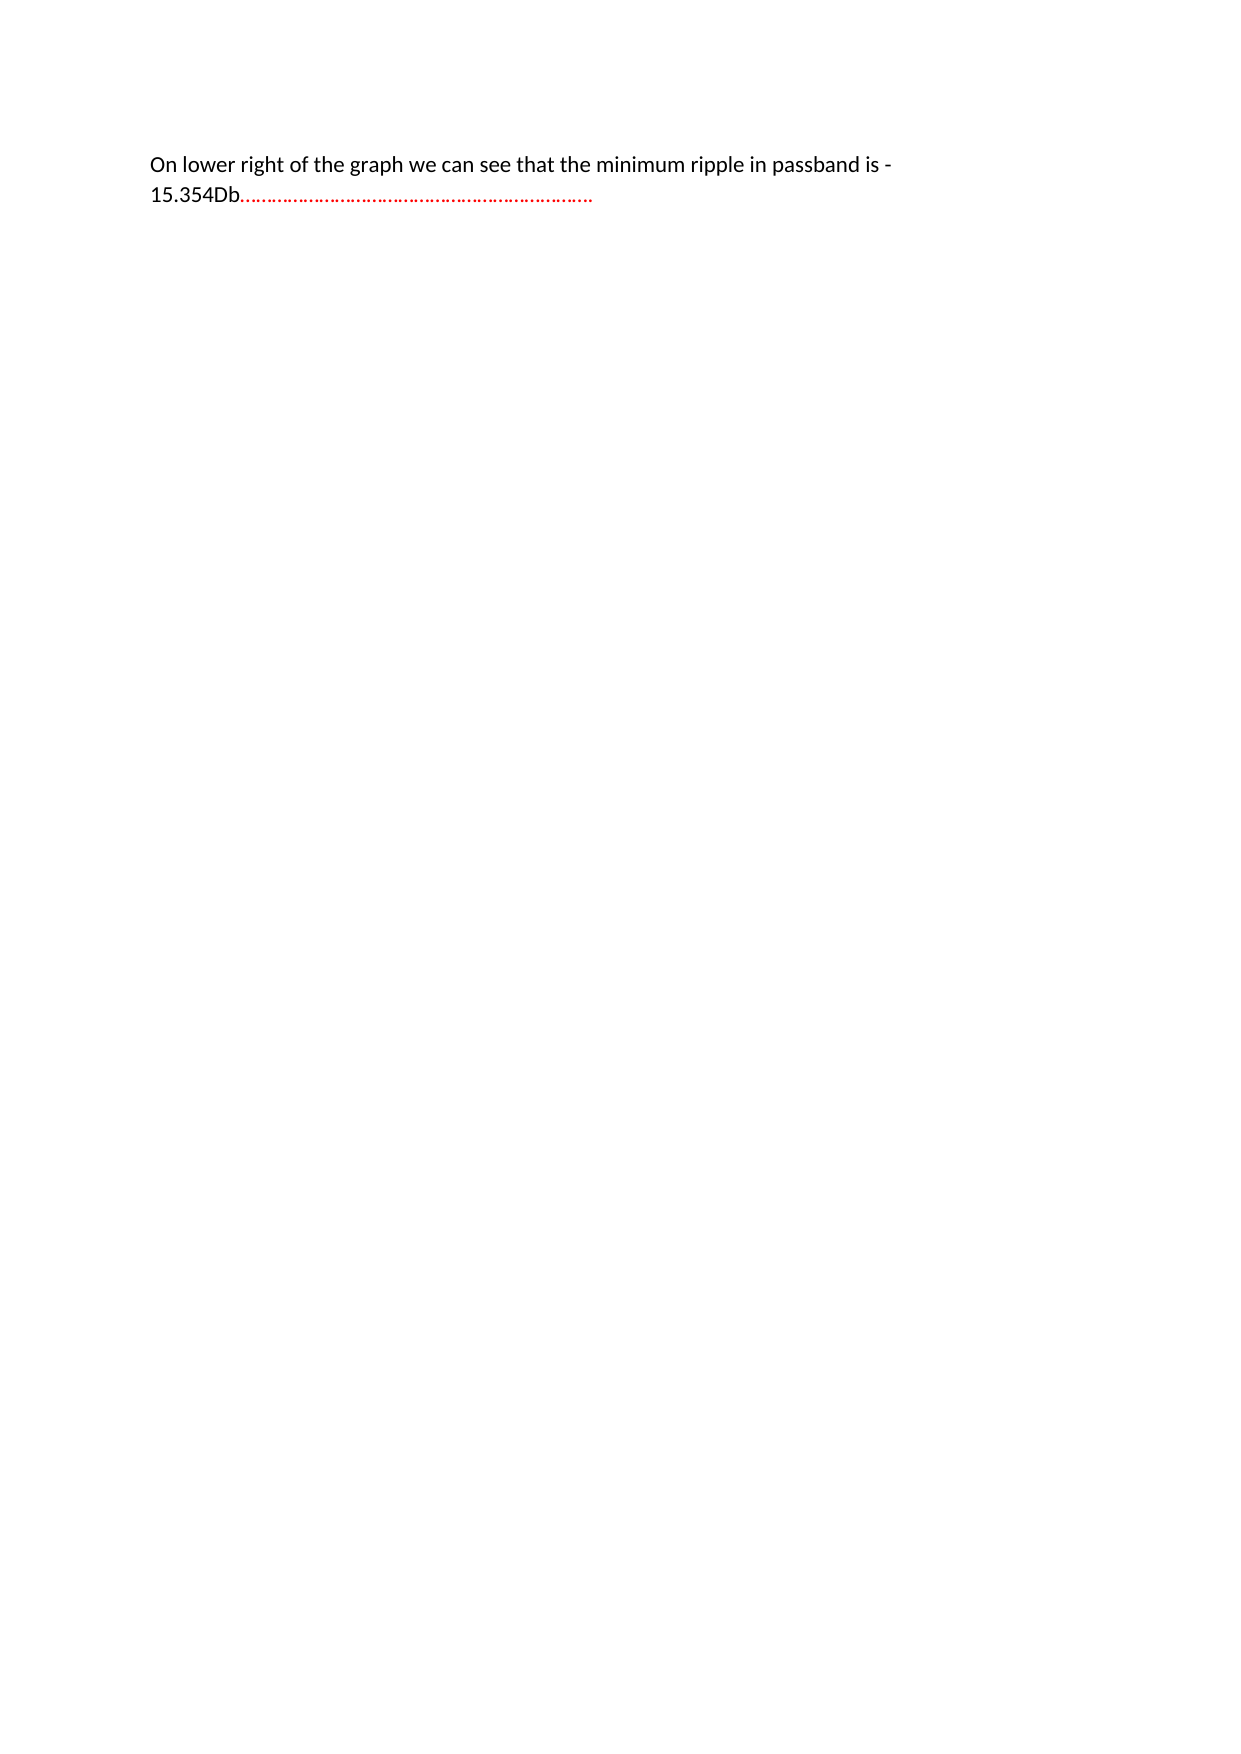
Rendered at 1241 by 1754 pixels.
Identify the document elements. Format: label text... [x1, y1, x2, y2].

text On lower right of the graph we can see that the minimum ripple in passband is -15.354Db…………………………………………………………. [150, 150, 1090, 208]
